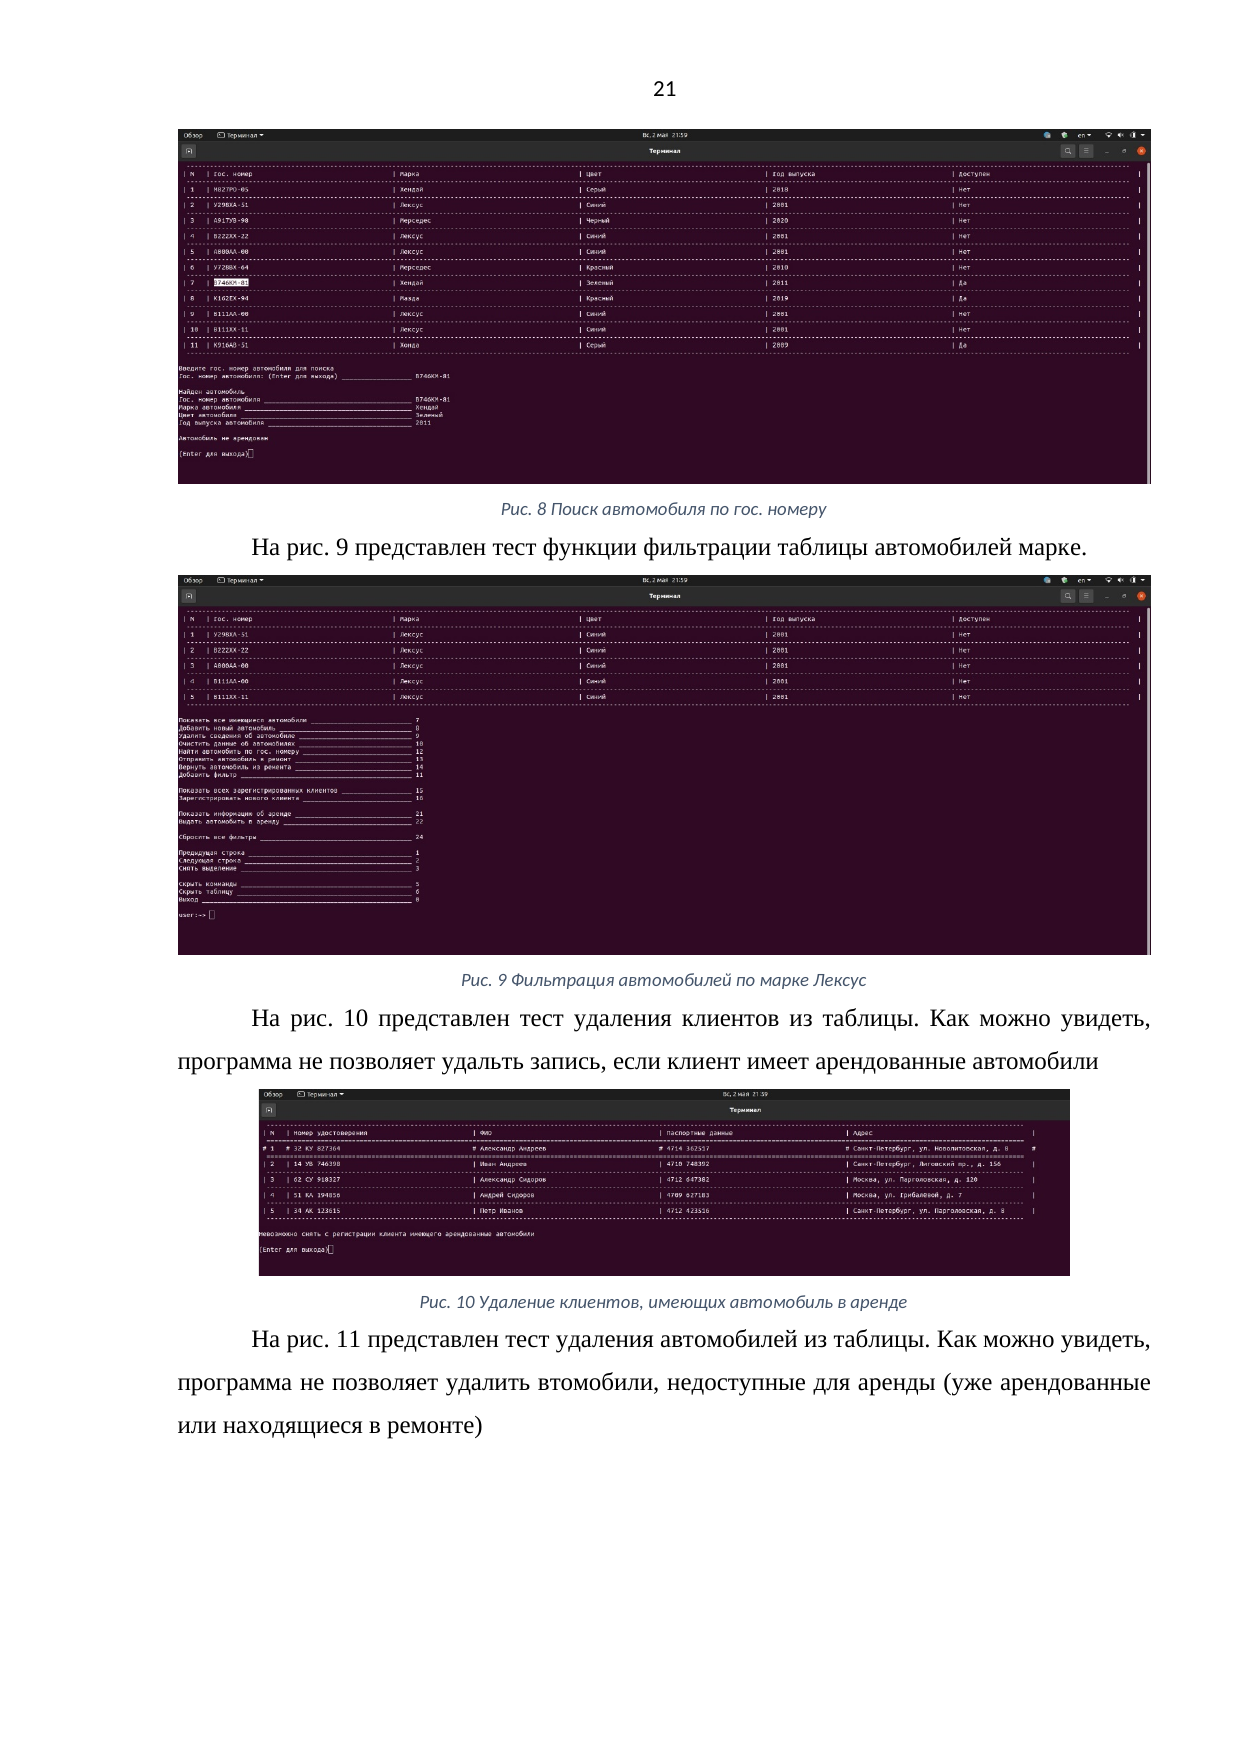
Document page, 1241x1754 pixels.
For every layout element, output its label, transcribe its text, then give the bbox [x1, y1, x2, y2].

list На рис. 10 представлен тест удаления клиентов из таблицы. Как можно увидеть, программа не позволяет удальть запись, если клиент имеет арендованные автомобили [177, 1003, 1152, 1075]
picture [178, 129, 1151, 484]
picture [258, 1089, 1070, 1276]
picture [178, 575, 1151, 955]
text Рис. 9 Фильтрация автомобилей по марке Лексус [177, 968, 1152, 991]
list На рис. 9 представлен тест функции фильтрации таблицы автомобилей марке. [177, 532, 1152, 561]
list На рис. 11 представлен тест удаления автомобилей из таблицы. Как можно увидеть, программа не позволяет удалить втомобили, недоступные для аренды (уже арендованные или находящиеся в ремонте) [177, 1324, 1152, 1439]
text Рис. 8 Поиск автомобиля по гос. номеру [177, 497, 1152, 520]
text Рис. 10 Удаление клиентов, имеющих автомобиль в аренде [177, 1290, 1152, 1313]
